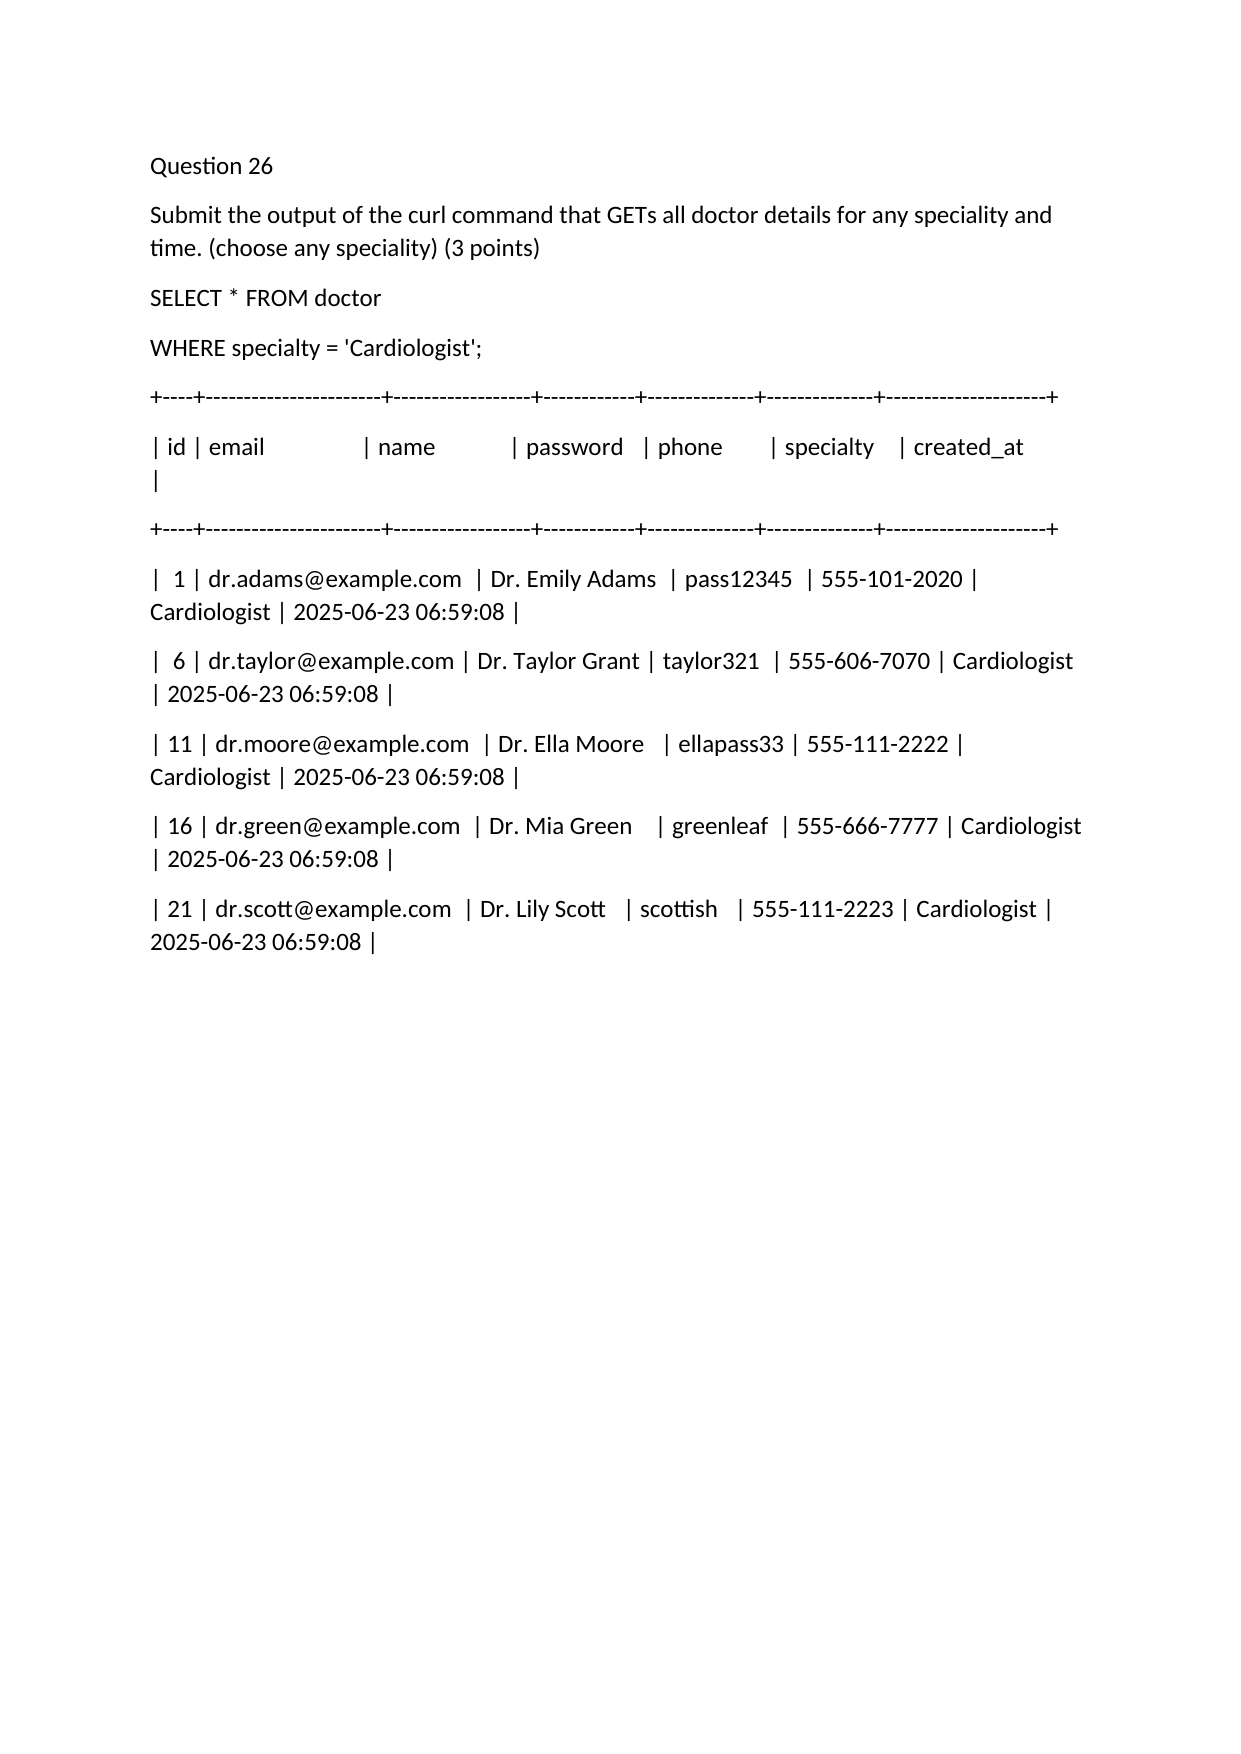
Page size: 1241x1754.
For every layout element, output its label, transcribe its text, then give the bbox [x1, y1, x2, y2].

text | 21 | dr.scott@example.com | Dr. Lily Scott | scottish | 555-111-2223 | Cardiologist | 2025-06-23 06:59:08 | [150, 893, 1090, 956]
text | id | email | name | password | phone | specialty | created_at | [150, 431, 1090, 494]
text Submit the output of the curl command that GETs all doctor details for any speciality and time. (choose any speciality) (3 points) [150, 199, 1090, 263]
text +----+-----------------------+------------------+------------+--------------+--------------+---------------------+ [150, 381, 1090, 412]
text | 1 | dr.adams@example.com | Dr. Emily Adams | pass12345 | 555-101-2020 | Cardiologist | 2025-06-23 06:59:08 | [150, 563, 1090, 626]
text | 6 | dr.taylor@example.com | Dr. Taylor Grant | taylor321 | 555-606-7070 | Cardiologist | 2025-06-23 06:59:08 | [150, 645, 1090, 709]
text WHERE specialty = 'Cardiologist'; [150, 332, 1090, 362]
text +----+-----------------------+------------------+------------+--------------+--------------+---------------------+ [150, 513, 1090, 544]
text | 11 | dr.moore@example.com | Dr. Ella Moore | ellapass33 | 555-111-2222 | Cardiologist | 2025-06-23 06:59:08 | [150, 728, 1090, 791]
text SELECT * FROM doctor [150, 282, 1090, 313]
text Question 26 [150, 150, 1090, 181]
text | 16 | dr.green@example.com | Dr. Mia Green | greenleaf | 555-666-7777 | Cardiologist | 2025-06-23 06:59:08 | [150, 810, 1090, 874]
